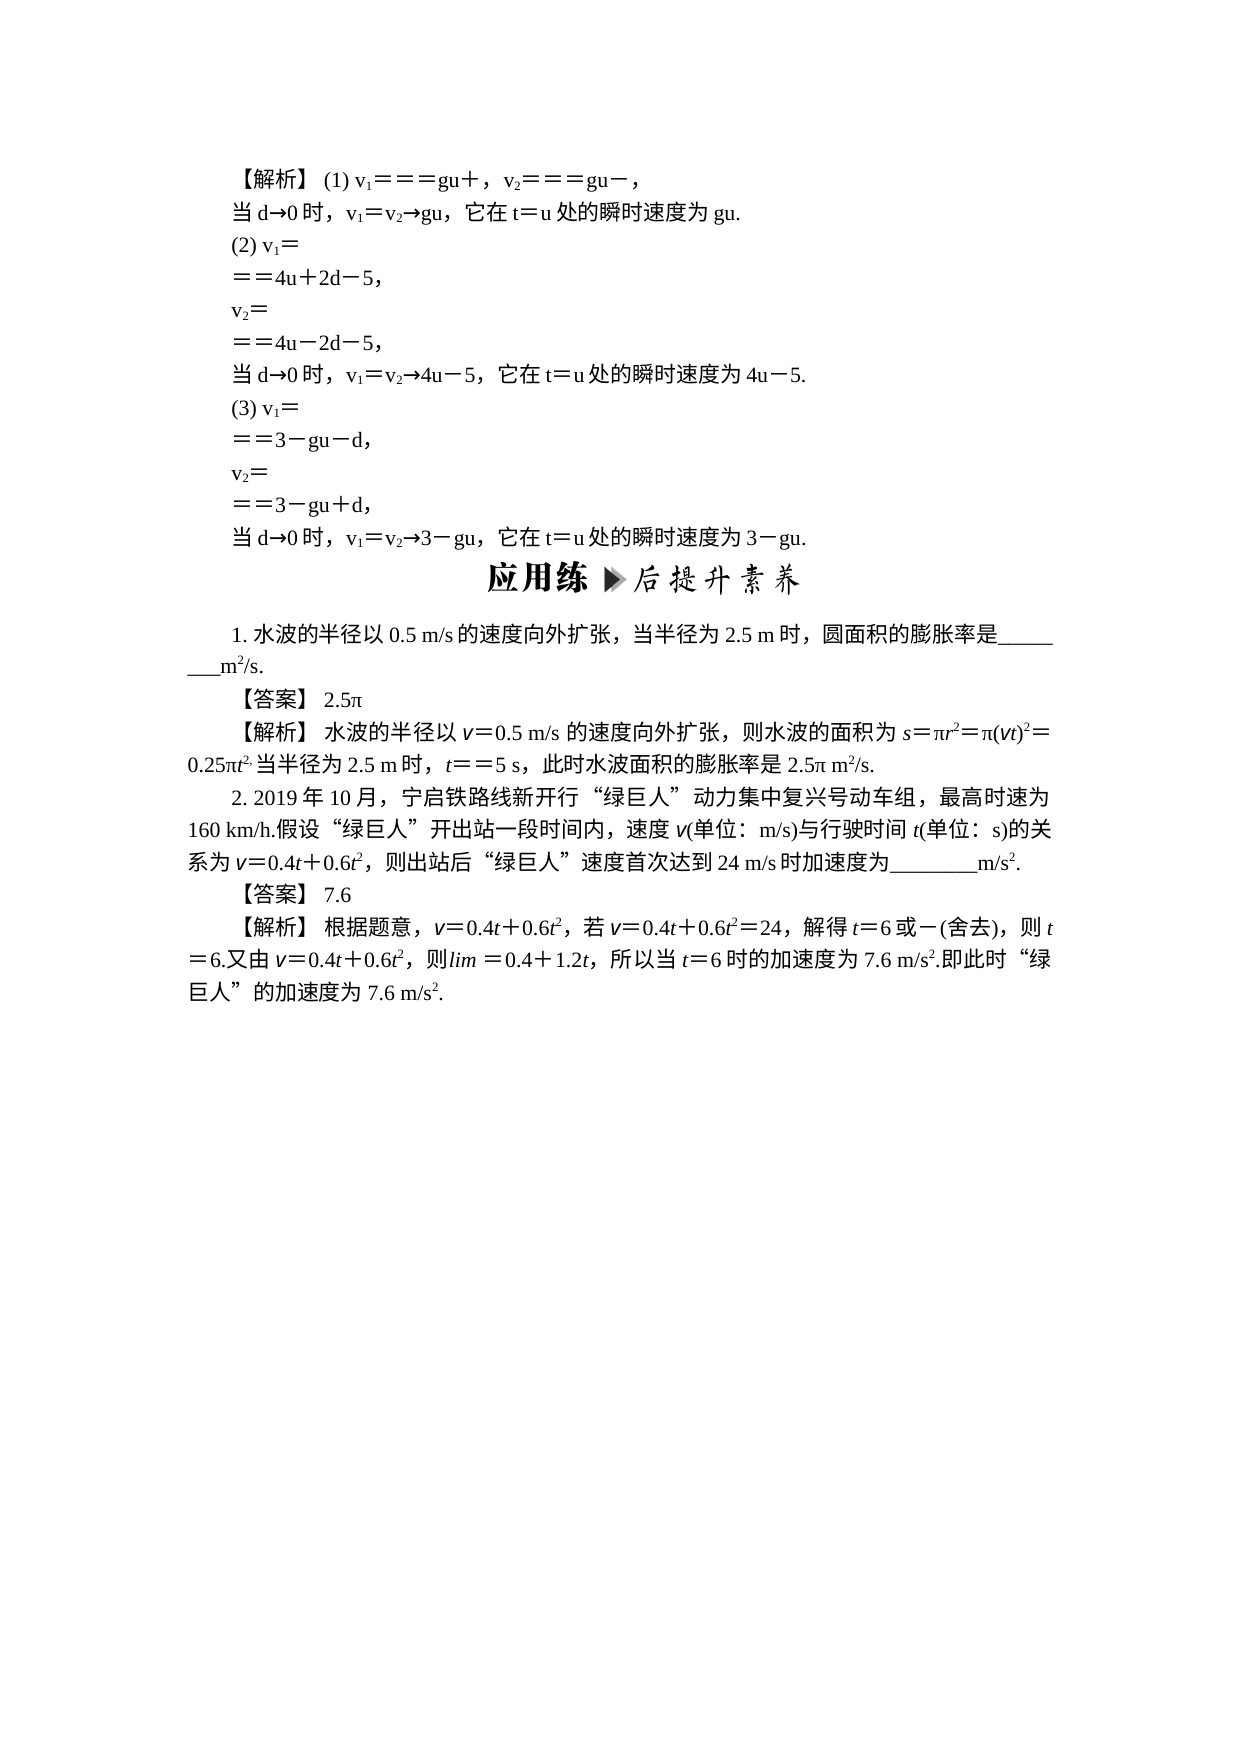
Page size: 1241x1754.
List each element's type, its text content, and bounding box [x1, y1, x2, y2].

text 【解析】 水波的半径以v＝0.5 m/s 的速度向外扩张，则水波的面积为s＝πr2＝π(vt)2＝0.25πt2, 当半径为2.5 m时，t＝＝5 s，此时水波面积的膨胀率是 2.5π m2/s. [187, 714, 1053, 779]
text 当d→0时，v1＝v2→gu，它在t＝u处的瞬时速度为gu. [187, 194, 1053, 227]
text 当d→0时，v1＝v2→3－gu，它在t＝u处的瞬时速度为3－gu. [187, 519, 1053, 552]
text v2＝ [187, 292, 1053, 324]
text 【解析】 (1) v1＝＝＝gu＋，v2＝＝＝gu－， [187, 162, 1053, 194]
text 【答案】 7.6 [187, 877, 1053, 909]
text 【答案】 2.5π [187, 682, 1053, 714]
text (3) v1＝ [187, 389, 1053, 422]
text (2) v1＝ [187, 227, 1053, 259]
picture [483, 552, 801, 603]
text v2＝ [187, 454, 1053, 487]
text ＝＝4u－2d－5， [187, 324, 1053, 357]
text ＝＝3－gu＋d， [187, 487, 1053, 519]
text 【解析】 根据题意，v＝0.4t＋0.6t2，若v＝0.4t＋0.6t2＝24，解得t＝6或－(舍去)，则t＝6.又由v＝0.4t＋0.6t2，则 ＝0.4＋1.2t，所以当t＝6时的加速度为7.6 m/s2.即此时“绿巨人”的加速度为 7.6 m/s2. [187, 909, 1053, 1007]
text ＝＝3－gu－d， [187, 422, 1053, 454]
text 当d→0时，v1＝v2→4u－5，它在t＝u处的瞬时速度为4u－5. [187, 357, 1053, 389]
text ＝＝4u＋2d－5， [187, 259, 1053, 292]
text 2. 2019年10月，宁启铁路线新开行“绿巨人”动力集中复兴号动车组，最高时速为160 km/h.假设“绿巨人”开出站一段时间内，速度v(单位：m/s)与行驶时间 t(单位：s)的关系为v＝0.4t＋0.6t2，则出站后“绿巨人”速度首次达到24 m/s时加速度为________m/s2. [187, 779, 1053, 877]
text 1. 水波的半径以0.5 m/s的速度向外扩张，当半径为2.5 m时，圆面积的膨胀率是________m2/s. [187, 617, 1053, 682]
